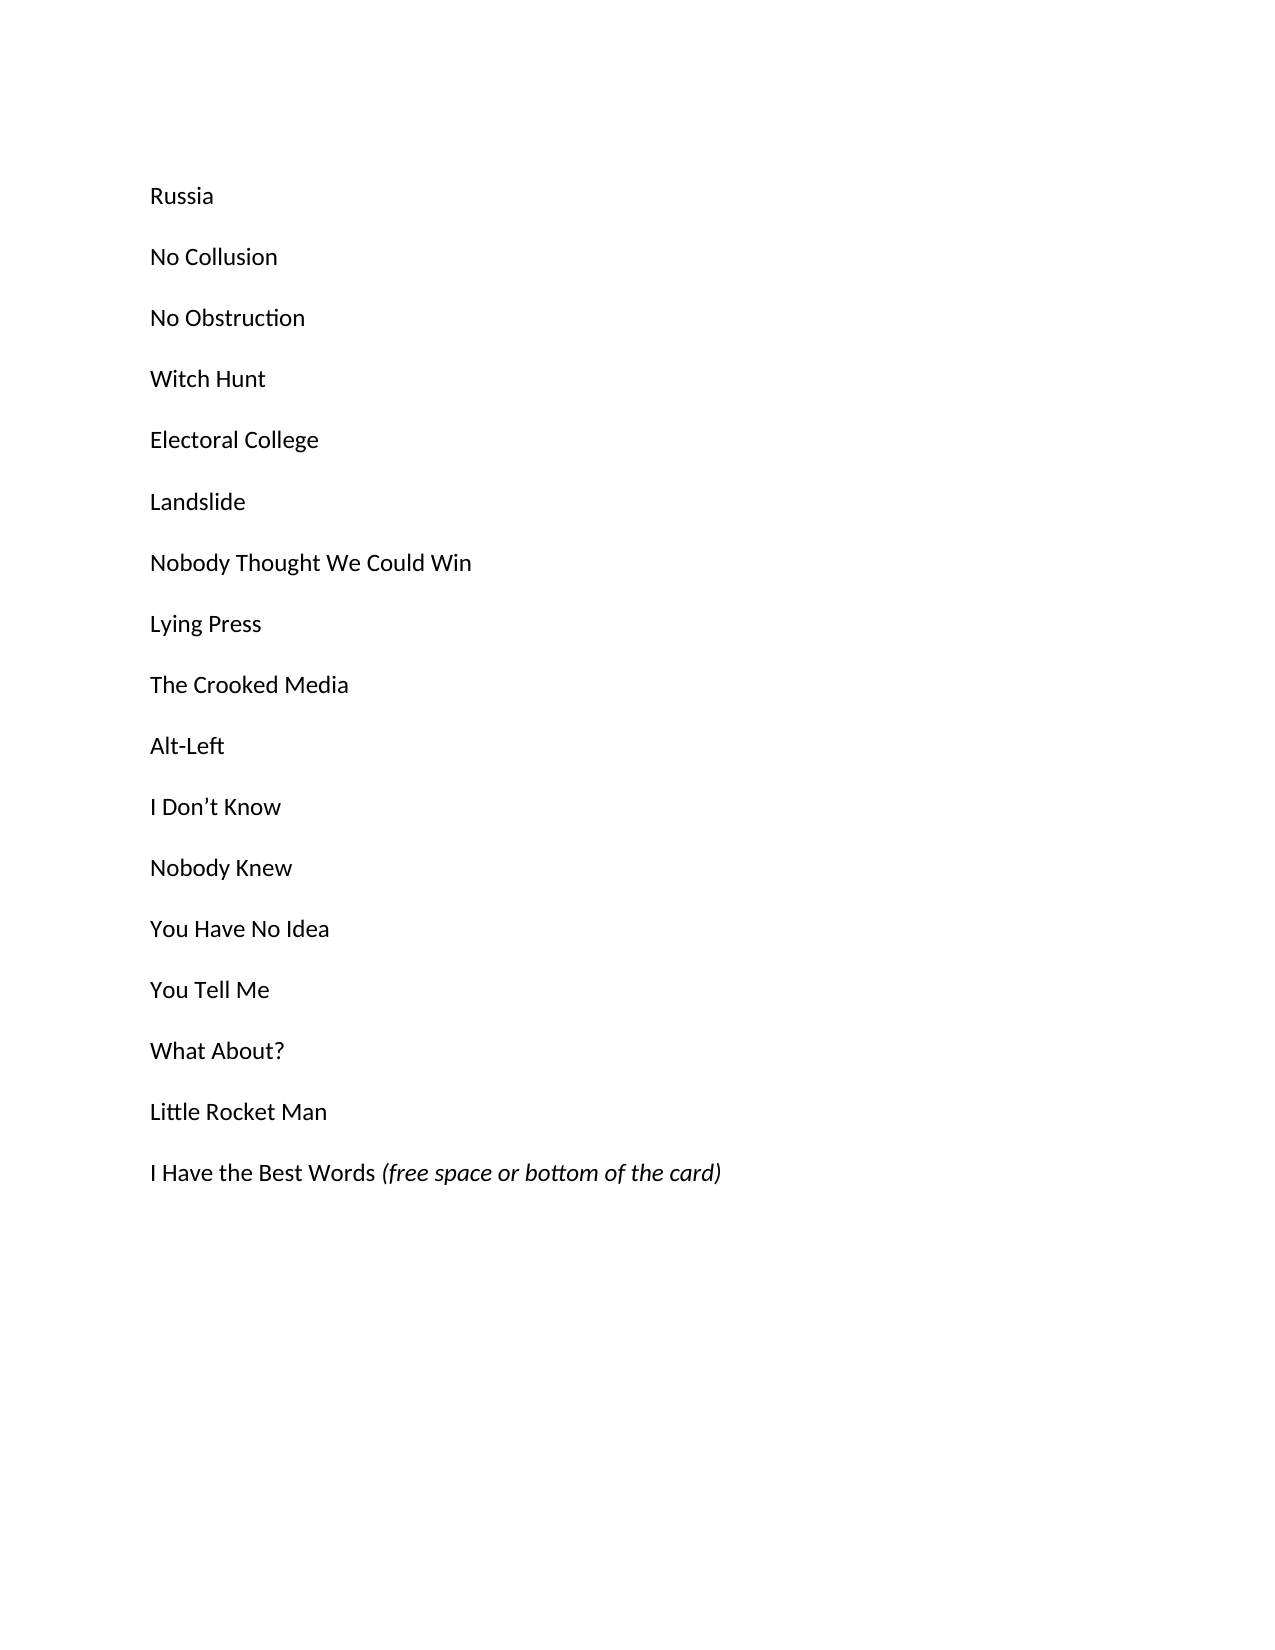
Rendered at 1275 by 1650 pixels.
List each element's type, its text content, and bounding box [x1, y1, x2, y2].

text What About? [150, 1035, 1125, 1066]
text Electoral College [150, 425, 1125, 455]
text You Tell Me [150, 974, 1125, 1004]
text I Have the Best Words (free space or bottom of the card) [150, 1157, 1125, 1188]
text Lying Press [150, 608, 1125, 638]
text Little Rocket Man [150, 1096, 1125, 1127]
text Landslide [150, 486, 1125, 516]
text I Don’t Know [150, 791, 1125, 821]
text Witch Hunt [150, 364, 1125, 394]
text You Have No Idea [150, 913, 1125, 943]
text Nobody Knew [150, 852, 1125, 882]
text Russia [150, 181, 1125, 211]
text The Crooked Media [150, 669, 1125, 699]
text Alt-Left [150, 730, 1125, 760]
text Nobody Thought We Could Win [150, 547, 1125, 577]
text No Collusion [150, 242, 1125, 272]
text No Obstruction [150, 303, 1125, 333]
